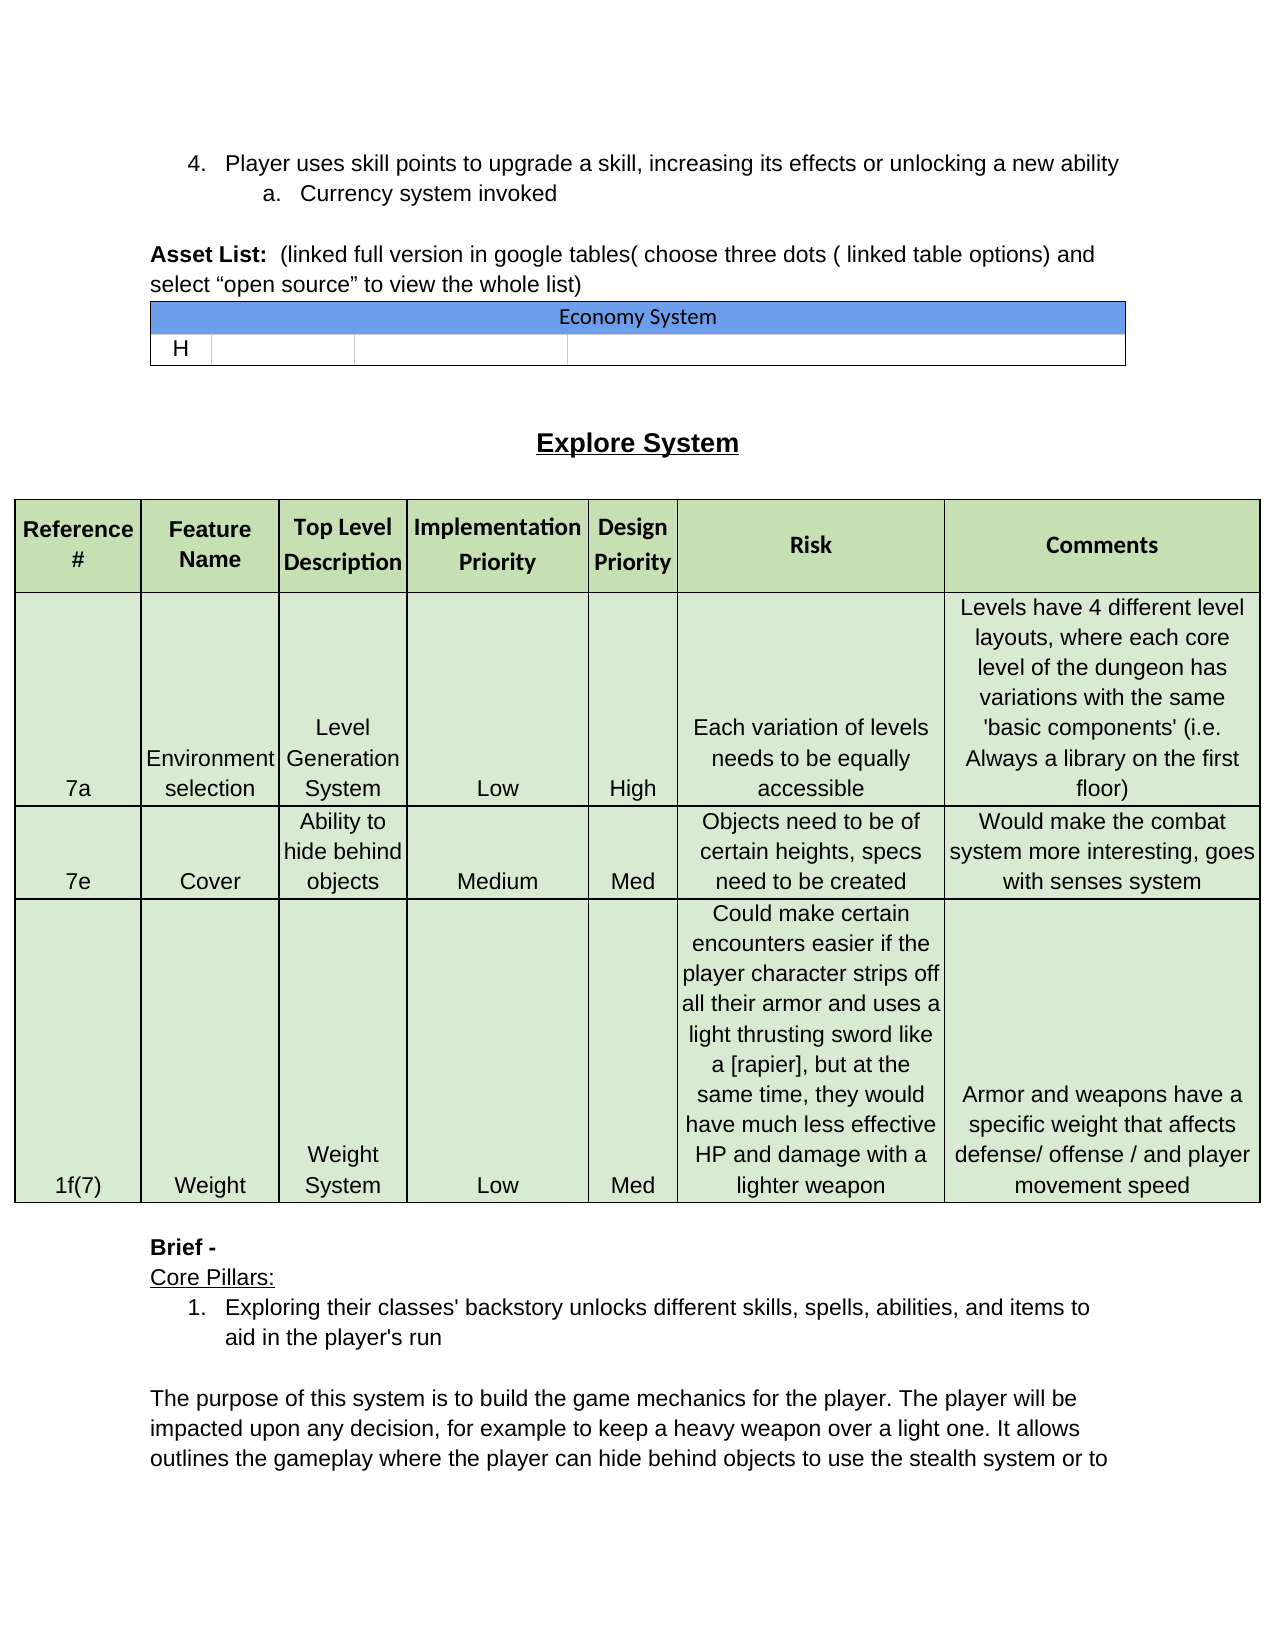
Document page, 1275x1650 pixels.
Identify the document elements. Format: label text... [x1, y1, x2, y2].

list Exploring their classes' backstory unlocks different skills, spells, abilities, and items to aid in the player's run [187, 1294, 1125, 1351]
table_cell Objects need to be of certain heights, specs need to be created [678, 807, 944, 898]
table_cell Levels have 4 different level layouts, where each core level of the dungeon has variations with the same 'basic components' (i.e. Always a library on the first floor) [945, 593, 1259, 805]
table_header Implementation Priority [408, 500, 588, 592]
table_header Reference # [16, 500, 140, 592]
table_cell Environment selection [142, 593, 278, 805]
table_cell High [589, 593, 677, 805]
table_cell Medium [408, 807, 588, 898]
table_cell Cover [142, 807, 278, 898]
table_header Design Priority [589, 500, 677, 592]
table_cell Weight [142, 900, 278, 1202]
list Currency system invoked [262, 180, 1125, 207]
table_cell Low [408, 900, 588, 1202]
table_cell Ability to hide behind objects [280, 807, 406, 898]
table_cell [355, 335, 567, 365]
table_header Top Level Description [280, 500, 406, 592]
table_cell Med [589, 900, 677, 1202]
table_header Comments [945, 500, 1259, 592]
table_cell Low [408, 593, 588, 805]
table_header Risk [678, 500, 944, 592]
table_cell Weight System [280, 900, 406, 1202]
list Player uses skill points to upgrade a skill, increasing its effects or unlocking a new ability [187, 150, 1125, 176]
table_header Economy System [151, 302, 1125, 334]
table_cell [568, 335, 1125, 365]
table_cell Could make certain encounters easier if the player character strips off all their armor and uses a light thrusting sword like a [rapier], but at the same time, they would have much less effective HP and damage with a lighter weapon [678, 900, 944, 1202]
table_cell 1f(7) [16, 900, 140, 1202]
table_cell Each variation of levels needs to be equally accessible [678, 593, 944, 805]
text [150, 1385, 1125, 1471]
text Explore System [150, 427, 1125, 458]
table_cell 7a [16, 593, 140, 805]
table_cell 7e [16, 807, 140, 898]
table_cell [212, 335, 354, 365]
table_cell Med [589, 807, 677, 898]
table_cell Level Generation System [280, 593, 406, 805]
text Core Pillars: [150, 1264, 1125, 1290]
table_cell H [151, 335, 211, 365]
table_cell Armor and weapons have a specific weight that affects defense/ offense / and player movement speed [945, 900, 1259, 1202]
text Brief - [150, 1234, 1125, 1260]
text Asset List: (linked full version in google tables( choose three dots ( linked table options) and select “open source” to view the whole list) [150, 241, 1125, 297]
table_cell Would make the combat system more interesting, goes with senses system [945, 807, 1259, 898]
table_header Feature Name [142, 500, 278, 592]
